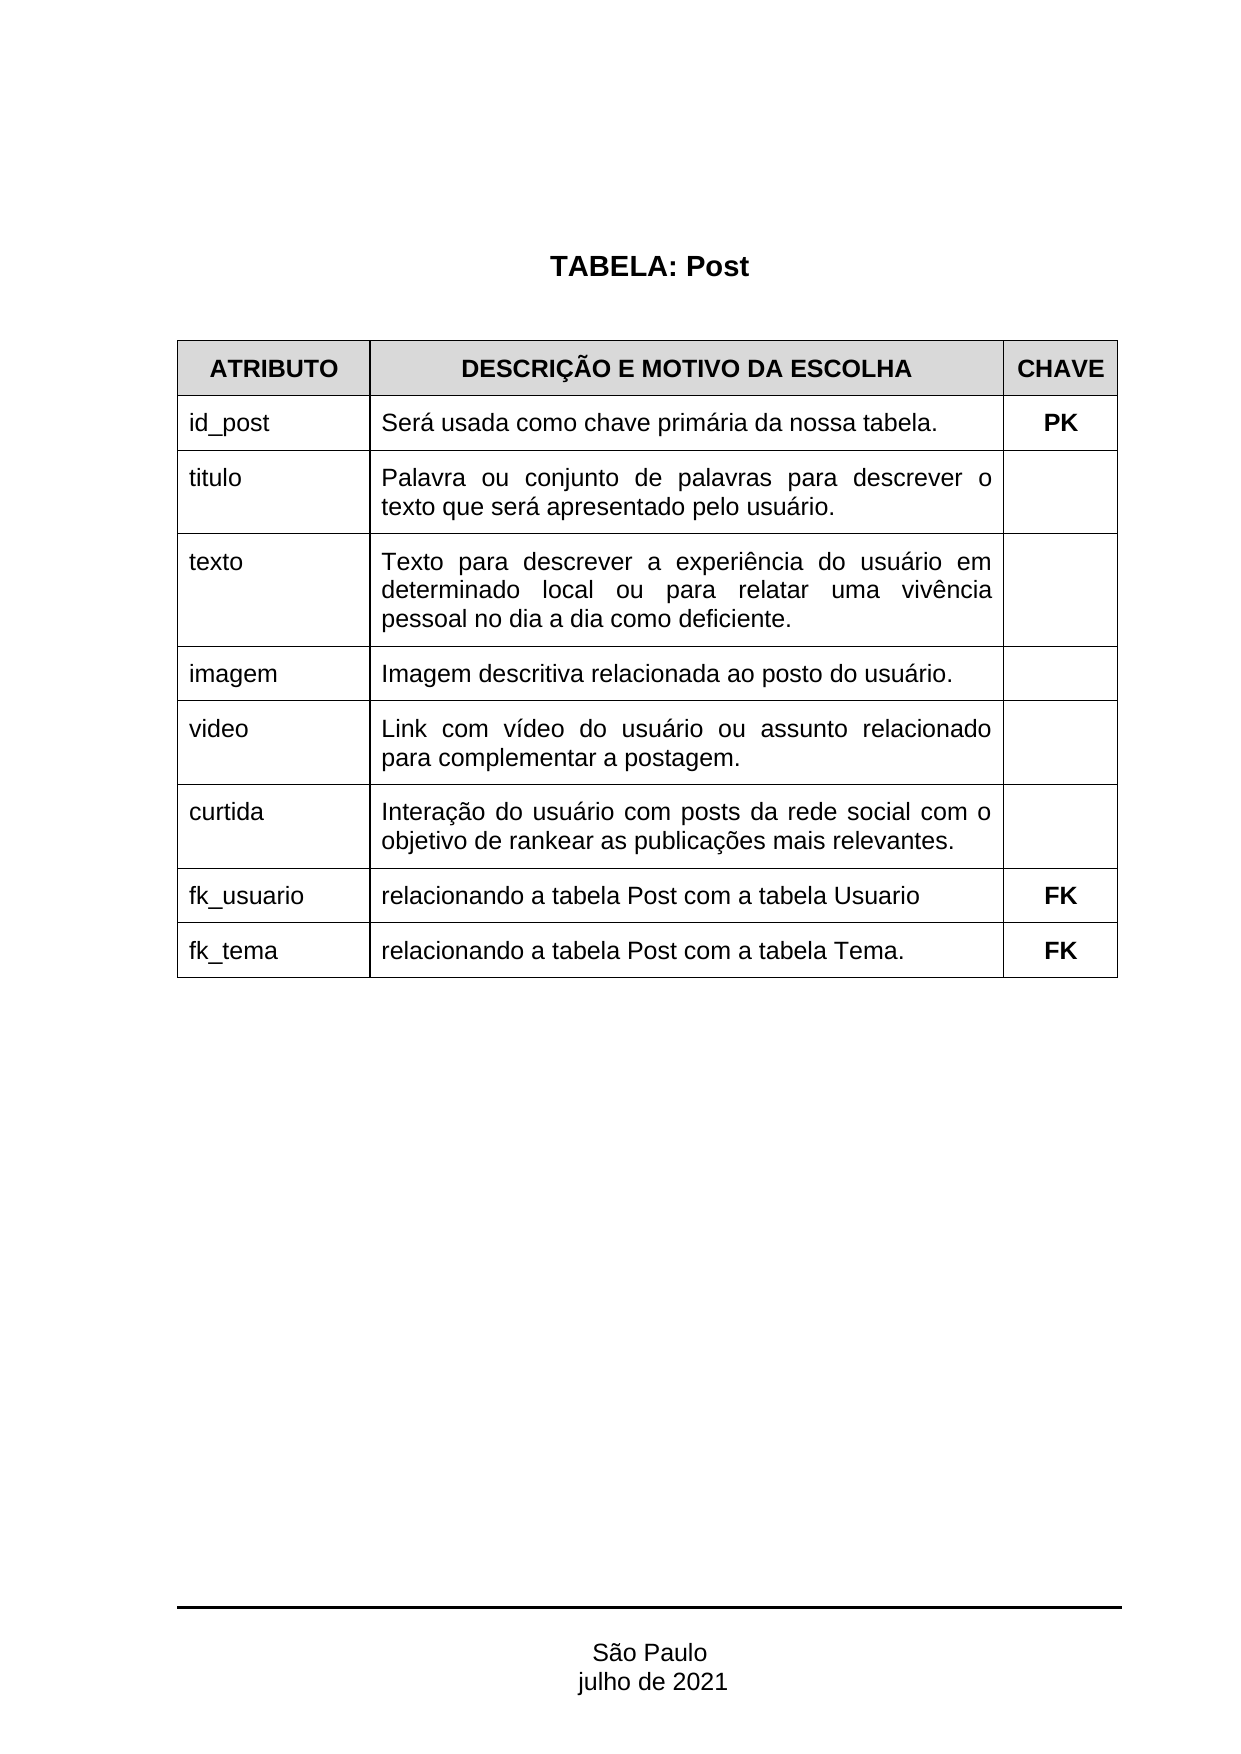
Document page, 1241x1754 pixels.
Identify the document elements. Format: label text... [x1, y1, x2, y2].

table_cell Palavra ou conjunto de palavras para descrever o texto que será apresentado pelo usuário. [371, 451, 1003, 533]
table_cell Será usada como chave primária da nossa tabela. [371, 396, 1003, 450]
table_cell relacionando a tabela Post com a tabela Usuario [371, 869, 1003, 922]
table_cell PK [1004, 396, 1117, 450]
table_cell video [178, 701, 369, 784]
table_cell fk_tema [178, 923, 369, 977]
table_cell FK [1004, 923, 1117, 977]
table_cell texto [178, 534, 369, 646]
table_cell Imagem descritiva relacionada ao posto do usuário. [371, 647, 1003, 700]
text TABELA: Post [177, 249, 1122, 283]
table_cell [1004, 785, 1117, 867]
table_cell [1004, 701, 1117, 784]
table_cell id_post [178, 396, 369, 450]
table_header CHAVE [1004, 341, 1117, 395]
table_cell Interação do usuário com posts da rede social com o objetivo de rankear as publicações mais relevantes. [371, 785, 1003, 867]
table_cell [1004, 534, 1117, 646]
table_cell [1004, 451, 1117, 533]
table_cell titulo [178, 451, 369, 533]
table_cell fk_usuario [178, 869, 369, 922]
table_header DESCRIÇÃO E MOTIVO DA ESCOLHA [371, 341, 1003, 395]
table_cell curtida [178, 785, 369, 867]
table_cell FK [1004, 869, 1117, 922]
table_cell imagem [178, 647, 369, 700]
table_cell relacionando a tabela Post com a tabela Tema. [371, 923, 1003, 977]
table_cell [1004, 647, 1117, 700]
table_cell Texto para descrever a experiência do usuário em determinado local ou para relatar uma vivência pessoal no dia a dia como deficiente. [371, 534, 1003, 646]
table_header ATRIBUTO [178, 341, 369, 395]
table_cell Link com vídeo do usuário ou assunto relacionado para complementar a postagem. [371, 701, 1003, 784]
